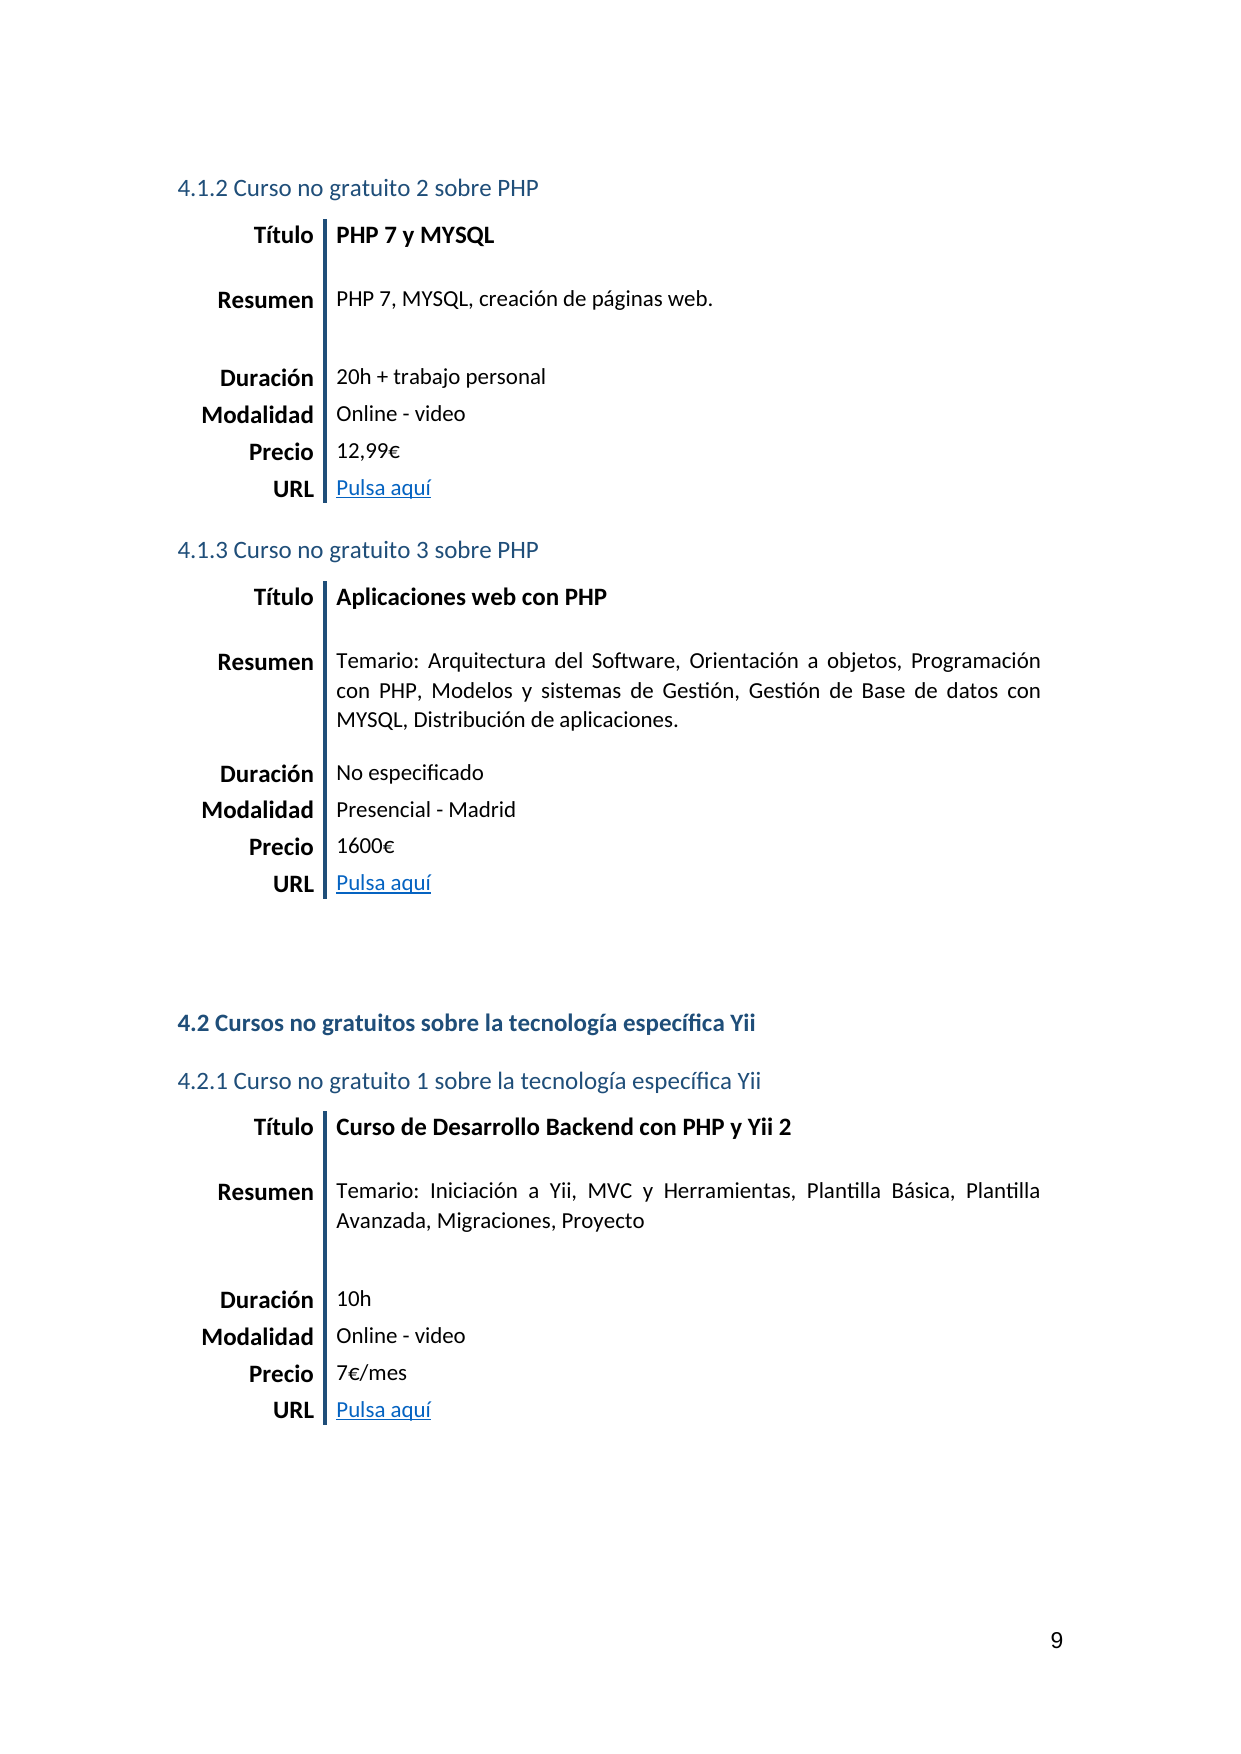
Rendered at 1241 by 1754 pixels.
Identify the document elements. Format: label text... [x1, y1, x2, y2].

table_cell URL [178, 473, 323, 503]
table_cell Online - video [327, 1321, 1107, 1352]
table_cell No especificado [327, 758, 1107, 788]
table_header Aplicaciones web con PHP [327, 581, 1107, 640]
table_cell Temario: Iniciación a Yii, MVC y Herramientas, Plantilla Básica, Plantilla Avanzada, Migraciones, Proyecto [327, 1177, 1107, 1278]
subtitle 4.2.1 Curso no gratuito 1 sobre la tecnología específica Yii [177, 1065, 1063, 1096]
table_cell Pulsa aquí [327, 473, 1107, 503]
table_cell Duración [178, 1284, 323, 1315]
subtitle 4.1.2 Curso no gratuito 2 sobre PHP [177, 173, 1063, 203]
table_cell 10h [327, 1284, 1107, 1315]
table_header Título [178, 581, 323, 640]
table_cell Modalidad [178, 795, 323, 825]
table_cell Duración [178, 758, 323, 788]
table_cell Modalidad [178, 399, 323, 430]
table_header Título [178, 219, 323, 278]
table_cell 7€/mes [327, 1358, 1107, 1388]
table_cell URL [178, 1395, 323, 1425]
table_header PHP 7 y MYSQL [327, 219, 1107, 278]
table_cell PHP 7, MYSQL, creación de páginas web. [327, 284, 1107, 356]
table_cell Modalidad [178, 1321, 323, 1352]
table_cell Precio [178, 1358, 323, 1388]
table_header Título [178, 1111, 323, 1170]
table_cell Precio [178, 831, 323, 862]
table_cell URL [178, 868, 323, 899]
table_cell Precio [178, 436, 323, 466]
table_cell 20h + trabajo personal [327, 363, 1107, 393]
table_cell Resumen [178, 284, 323, 356]
table_cell Presencial - Madrid [327, 795, 1107, 825]
subtitle 4.2 Cursos no gratuitos sobre la tecnología específica Yii [177, 1007, 1063, 1038]
table_cell Pulsa aquí [327, 868, 1107, 899]
table_cell Temario: Arquitectura del Software, Orientación a objetos, Programación con PHP, Modelos y sistemas de Gestión, Gestión de Base de datos con MYSQL, Distribución de aplicaciones. [327, 646, 1107, 752]
table_cell Duración [178, 363, 323, 393]
table_cell Online - video [327, 399, 1107, 430]
table_cell Resumen [178, 646, 323, 752]
table_cell Pulsa aquí [327, 1395, 1107, 1425]
subtitle 4.1.3 Curso no gratuito 3 sobre PHP [177, 534, 1063, 565]
table_cell 12,99€ [327, 436, 1107, 466]
table_cell Resumen [178, 1177, 323, 1278]
table_header Curso de Desarrollo Backend con PHP y Yii 2 [327, 1111, 1107, 1170]
table_cell 1600€ [327, 831, 1107, 862]
